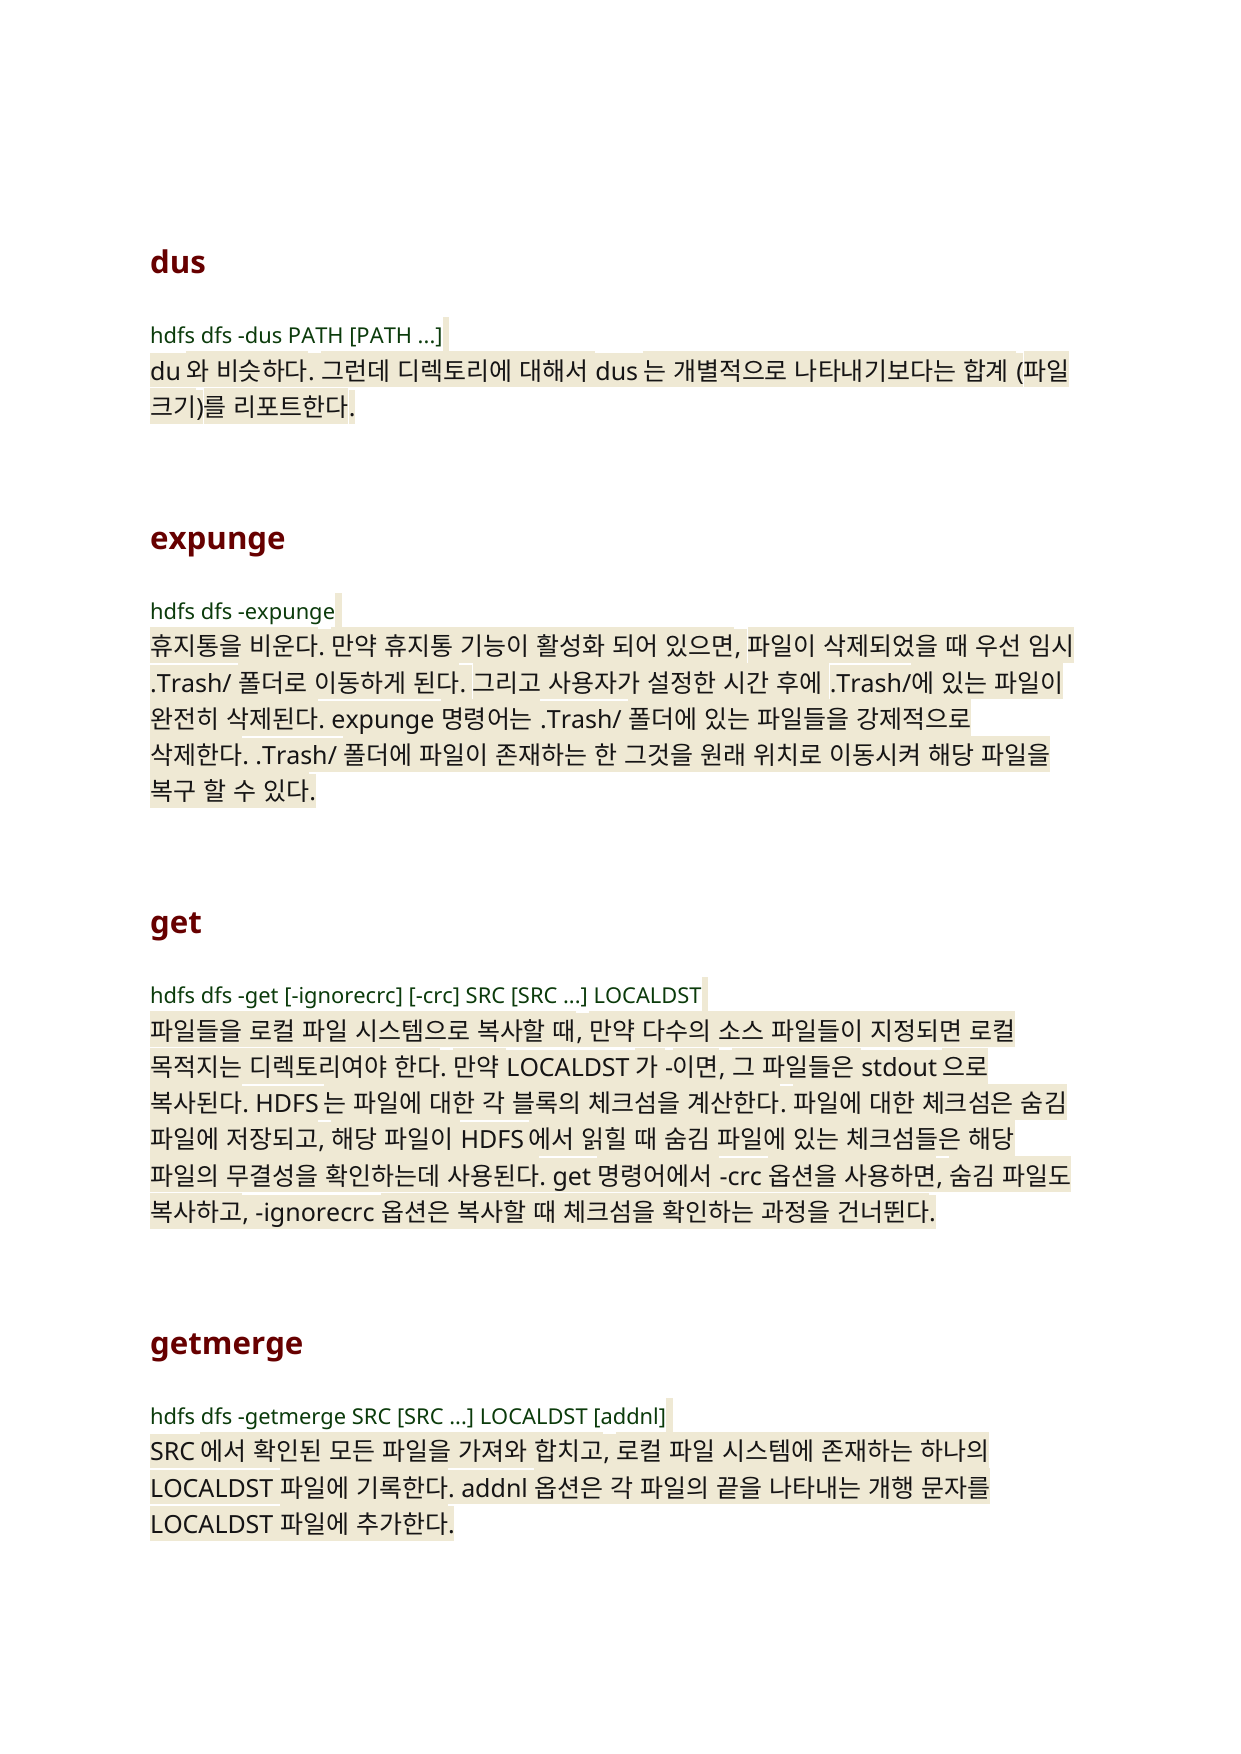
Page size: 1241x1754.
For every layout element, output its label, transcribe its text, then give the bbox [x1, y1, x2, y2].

text hdfs dfs -dus PATH [PATH ...] du와 비슷하다. 그런데 디렉토리에 대해서 dus는 개별적으로 나타내기보다는 합계 (파일 크기)를 리포트한다. [150, 283, 1090, 424]
text expunge [150, 516, 1090, 559]
text get [150, 900, 1090, 943]
text hdfs dfs -expunge 휴지통을 비운다. 만약 휴지통 기능이 활성화 되어 있으면, 파일이 삭제되었을 때 우선 임시 .Trash/ 폴더로 이동하게 된다. 그리고 사용자가 설정한 시간 후에 .Trash/에 있는 파일이 완전히 삭제된다. expunge 명령어는 .Trash/ 폴더에 있는 파일들을 강제적으로 삭제한다. .Trash/ 폴더에 파일이 존재하는 한 그것을 원래 위치로 이동시켜 해당 파일을 복구 할 수 있다. [150, 559, 1090, 808]
text dus [150, 240, 1090, 283]
text hdfs dfs -getmerge SRC [SRC ...] LOCALDST [addnl] SRC에서 확인된 모든 파일을 가져와 합치고, 로컬 파일 시스템에 존재하는 하나의 LOCALDST 파일에 기록한다. addnl 옵션은 각 파일의 끝을 나타내는 개행 문자를 LOCALDST 파일에 추가한다. [150, 1364, 1090, 1541]
text getmerge [150, 1321, 1090, 1364]
text hdfs dfs -get [-ignorecrc] [-crc] SRC [SRC ...] LOCALDST 파일들을 로컬 파일 시스템으로 복사할 때, 만약 다수의 소스 파일들이 지정되면 로컬 목적지는 디렉토리여야 한다. 만약 LOCALDST가 -이면, 그 파일들은 stdout으로 복사된다. HDFS는 파일에 대한 각 블록의 체크섬을 계산한다. 파일에 대한 체크섬은 숨김 파일에 저장되고, 해당 파일이 HDFS에서 읽힐 때 숨김 파일에 있는 체크섬들은 해당 파일의 무결성을 확인하는데 사용된다. get 명령어에서 -crc 옵션을 사용하면, 숨김 파일도 복사하고, -ignorecrc 옵션은 복사할 때 체크섬을 확인하는 과정을 건너뛴다. [150, 943, 1090, 1229]
